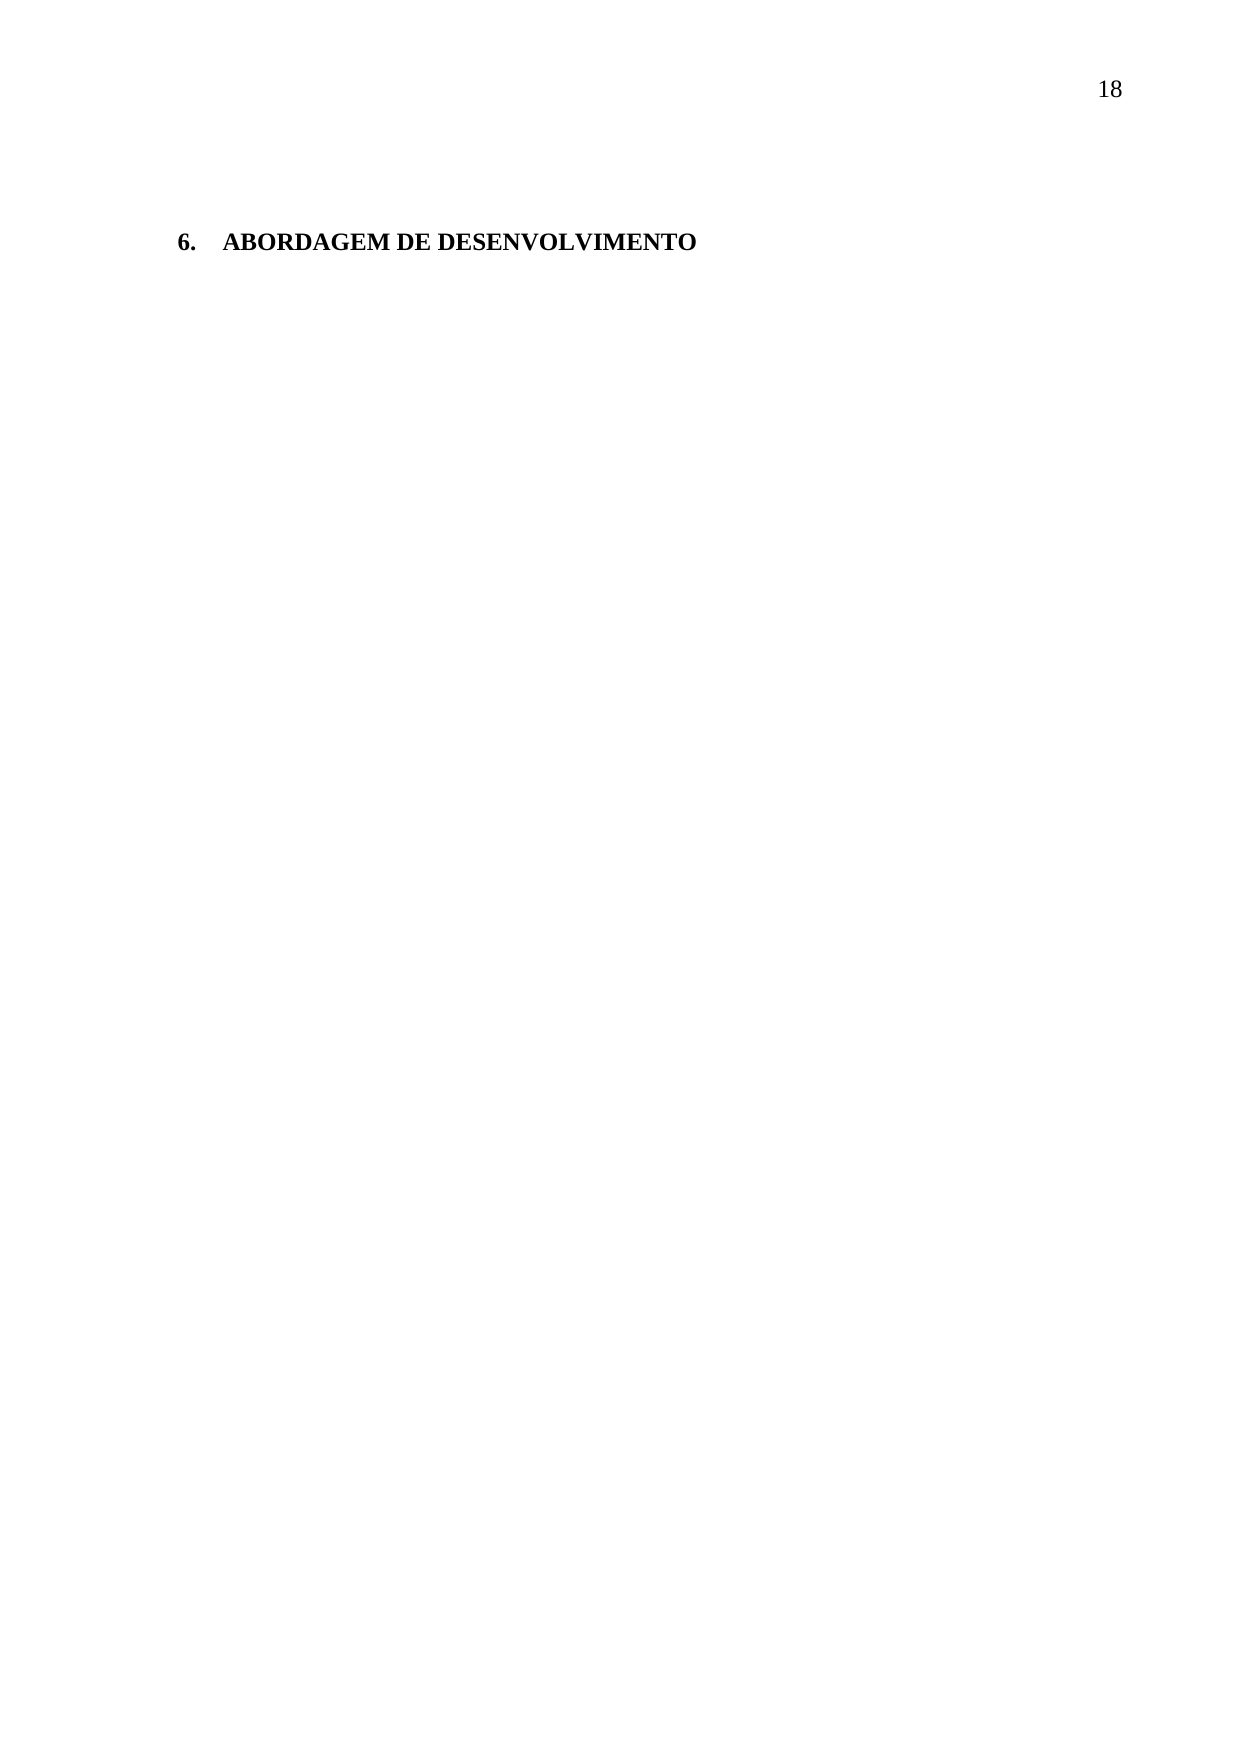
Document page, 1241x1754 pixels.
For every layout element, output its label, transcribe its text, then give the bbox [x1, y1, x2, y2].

subtitle ABORDAGEM DE DESENVOLVIMENTO [177, 227, 1122, 256]
